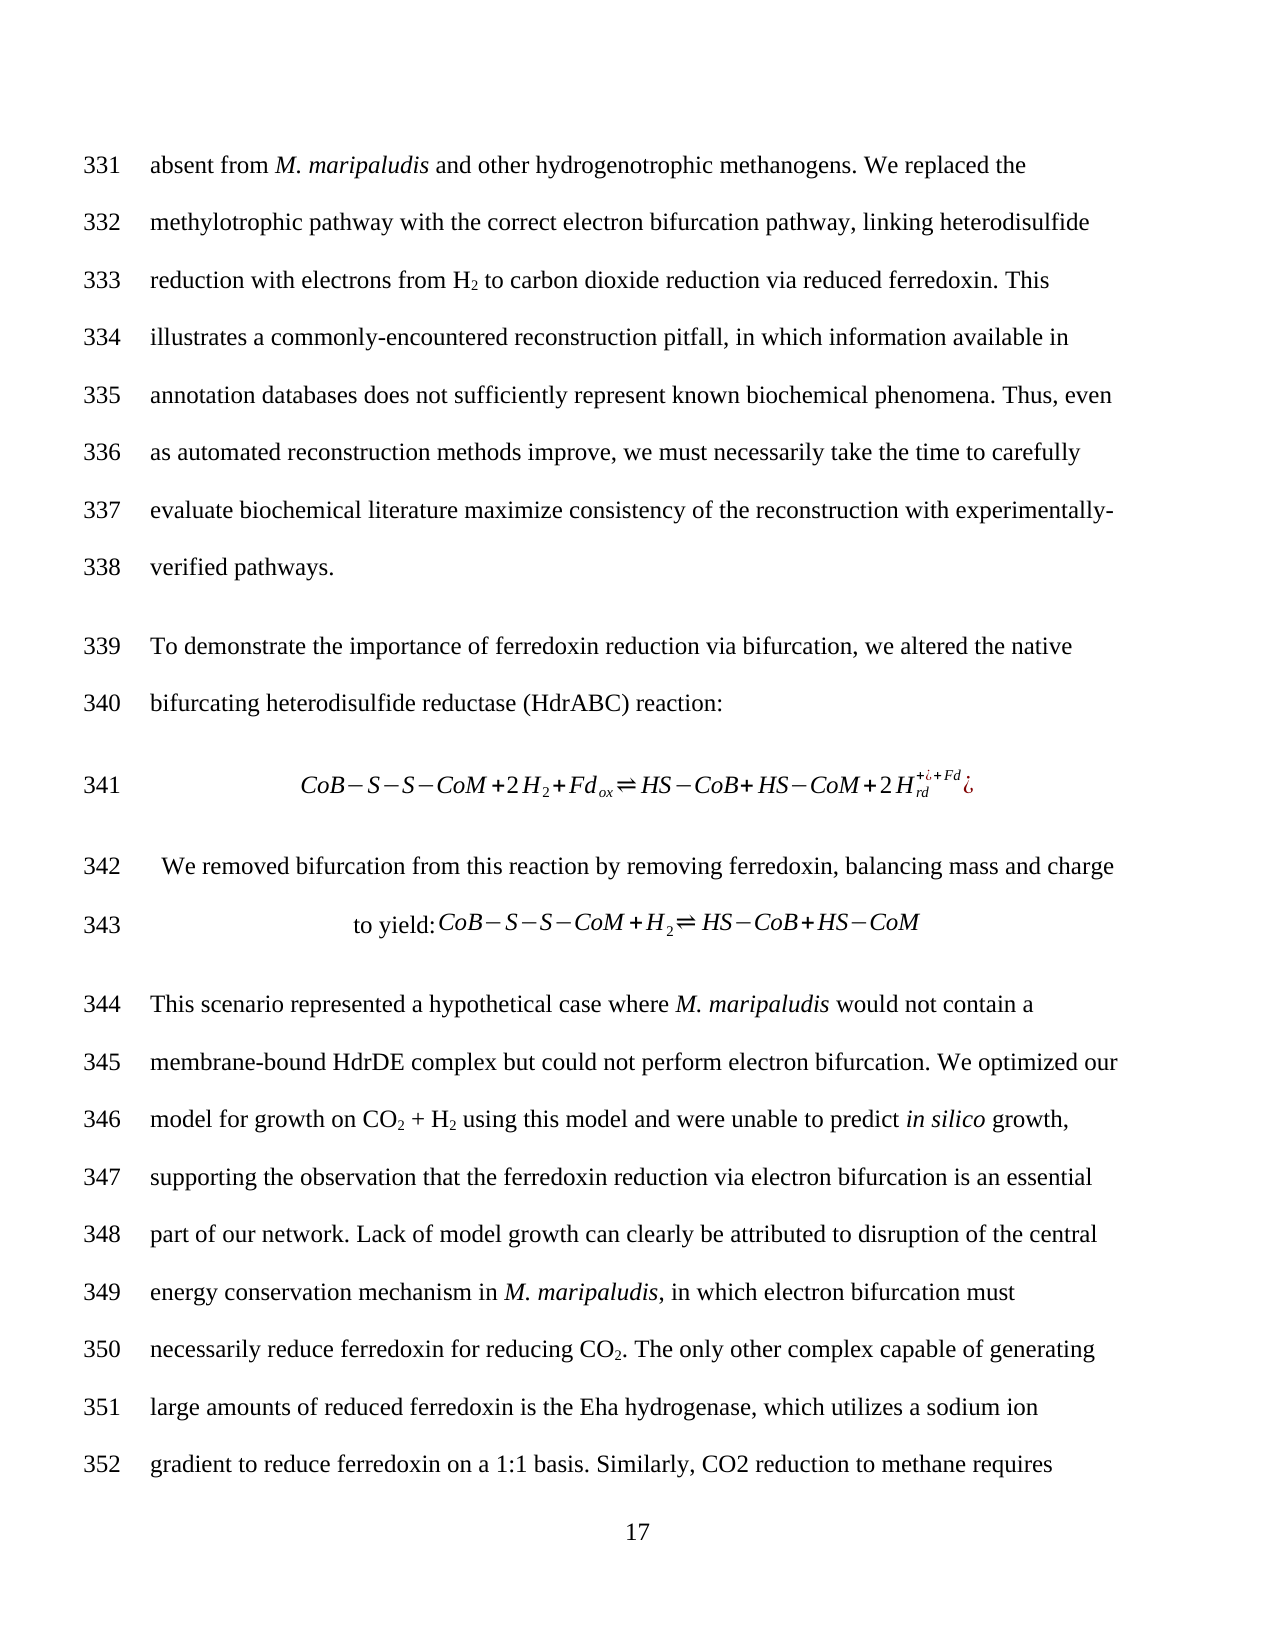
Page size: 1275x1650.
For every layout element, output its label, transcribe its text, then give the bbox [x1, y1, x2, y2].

text We removed bifurcation from this reaction by removing ferredoxin, balancing mass and charge to yield: [150, 851, 1125, 940]
text To demonstrate the importance of ferredoxin reduction via bifurcation, we altered the native bifurcating heterodisulfide reductase (HdrABC) reaction: [150, 631, 1125, 717]
